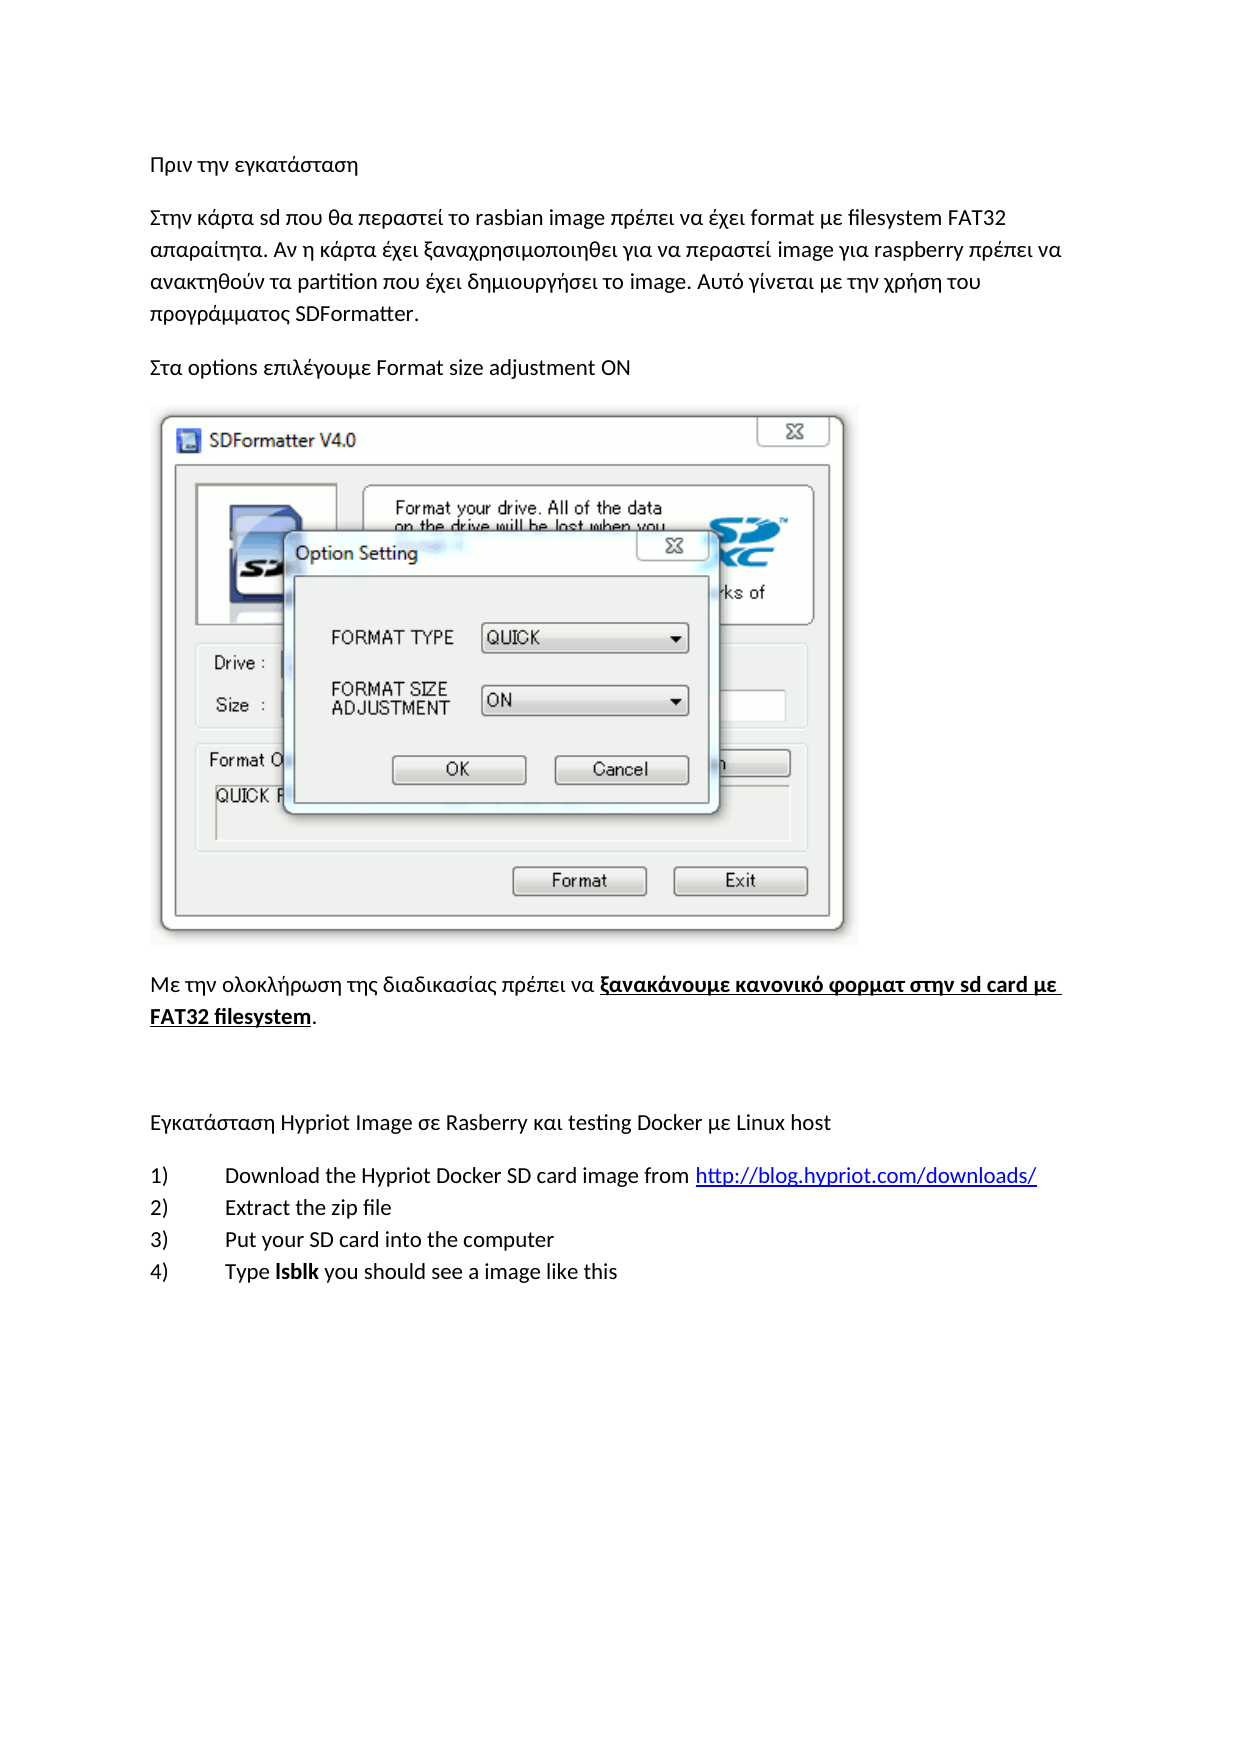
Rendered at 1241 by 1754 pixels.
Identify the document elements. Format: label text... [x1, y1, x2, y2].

text Πριν την εγκατάσταση [150, 150, 1090, 178]
text Με την ολοκλήρωση της διαδικασίας πρέπει να ξανακάνουμε κανονικό φορματ στην sd card με FAT32 filesystem. [150, 970, 1090, 1030]
text Στα options επιλέγουμε Format size adjustment ON [150, 353, 1090, 381]
list Type lsblk you should see a image like this [150, 1257, 1090, 1286]
text Εγκατάσταση Hypriot Image σε Rasberry και testing Docker με Linux host [150, 1108, 1090, 1136]
list Download the Hypriot Docker SD card image from http://blog.hypriot.com/downloads/ [150, 1161, 1090, 1189]
text Στην κάρτα sd που θα περαστεί το rasbian image πρέπει να έχει format με filesystem FAT32 απαραίτητα. Αν η κάρτα έχει ξαναχρησιμοποιηθει για να περαστεί image για raspberry πρέπει να ανακτηθούν τα partition που έχει δημιουργήσει το image. Αυτό γίνεται με την χρήση του προγράμματος SDFormatter. [150, 203, 1090, 328]
list Put your SD card into the computer [150, 1225, 1090, 1253]
list Extract the zip file [150, 1193, 1090, 1221]
picture [150, 405, 860, 945]
